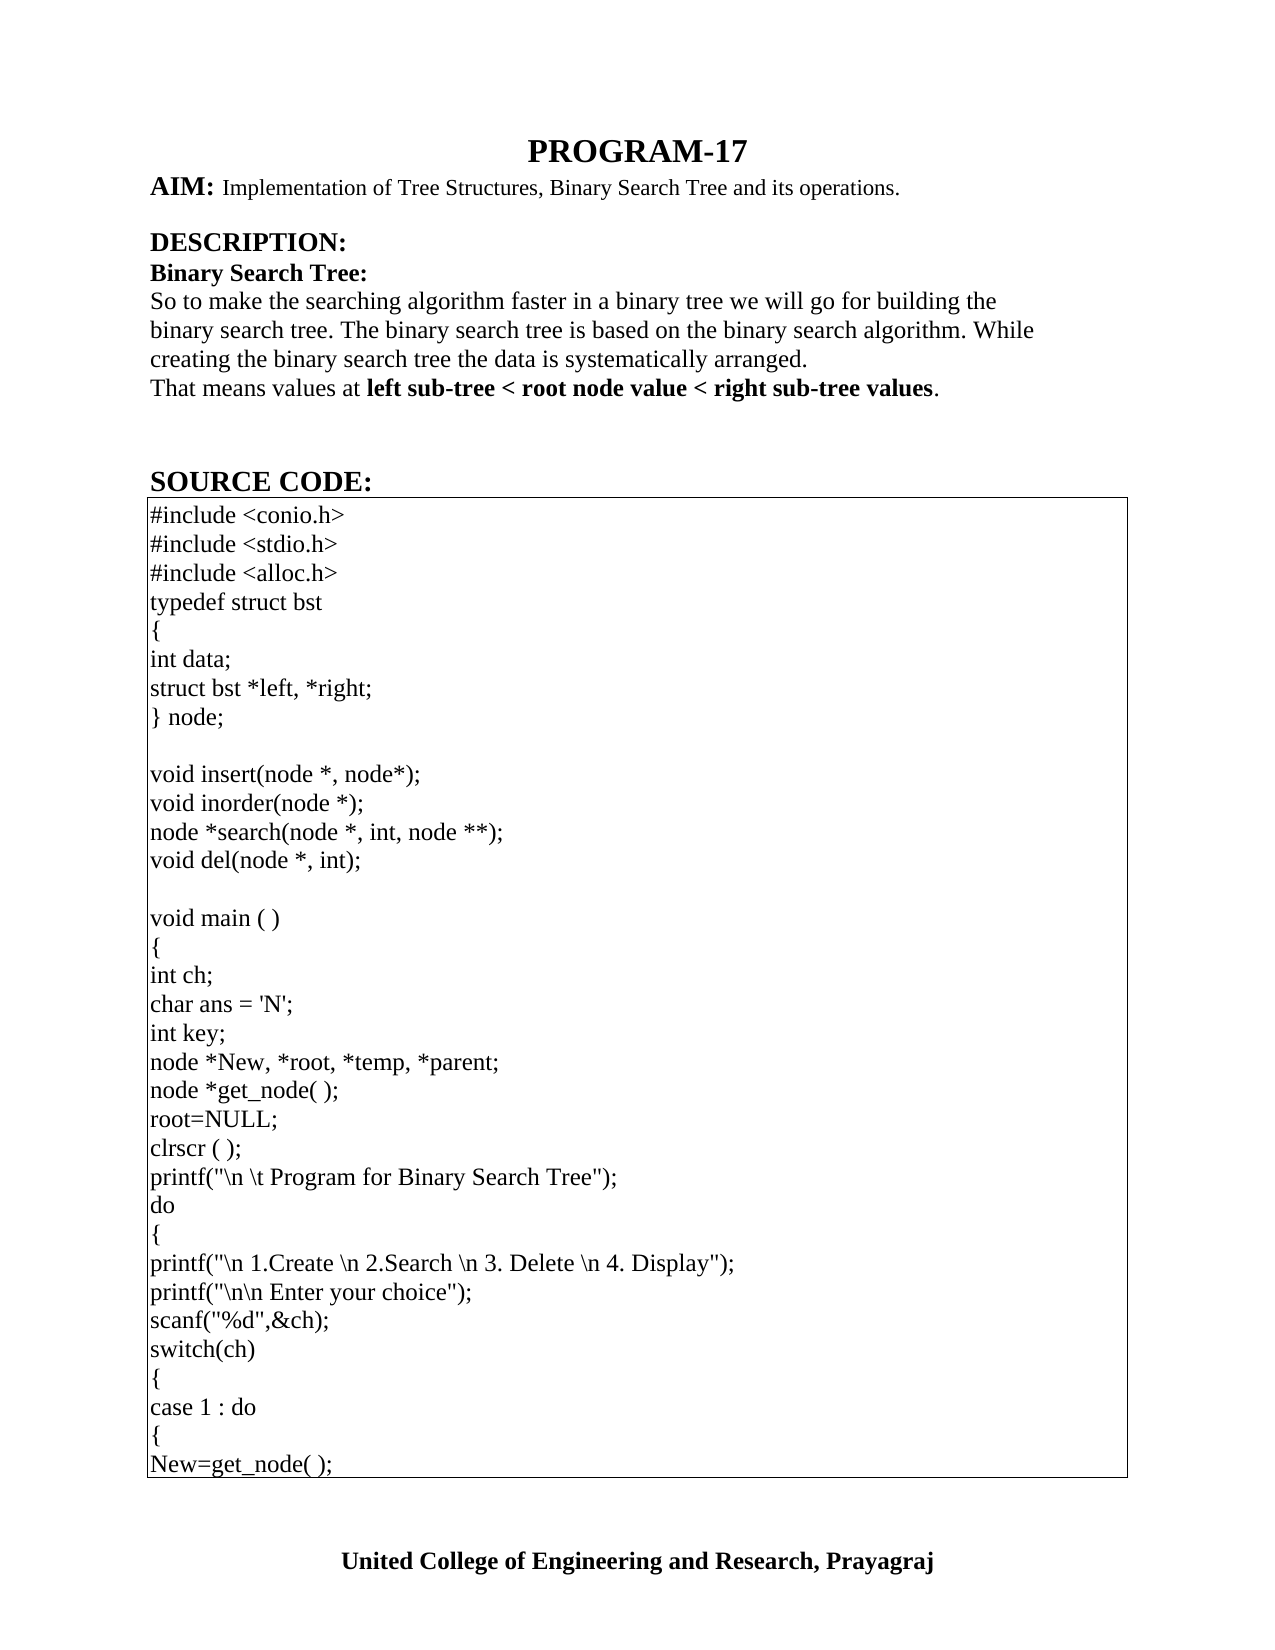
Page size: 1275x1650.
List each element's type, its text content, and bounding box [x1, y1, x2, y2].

text case 1 : do [150, 1392, 1125, 1420]
text #include <alloc.h> [150, 558, 1125, 587]
text node *get_node( ); [150, 1075, 1125, 1104]
text printf("\n\n Enter your choice"); [150, 1277, 1125, 1305]
text AIM: Implementation of Tree Structures, Binary Search Tree and its operations. [150, 169, 1125, 201]
text DESCRIPTION: [150, 227, 1125, 258]
text { [150, 1363, 1125, 1392]
text void del(node *, int); [150, 845, 1125, 874]
text clrscr ( ); [150, 1133, 1125, 1162]
text binary search tree. The binary search tree is based on the binary search algorithm. While [150, 315, 1125, 344]
text That means values at left sub-tree < root node value < right sub-tree values. [150, 373, 1125, 401]
text #include <conio.h> [148, 498, 1127, 529]
text Program-17 [150, 131, 1125, 169]
text int ch; [150, 960, 1125, 989]
text #include <stdio.h> [150, 529, 1125, 558]
text { [150, 932, 1125, 960]
text struct bst *left, *right; [150, 673, 1125, 702]
text So to make the searching algorithm faster in a binary tree we will go for building the [150, 286, 1125, 315]
text } node; [150, 702, 1125, 730]
text { [150, 1420, 1125, 1449]
text New=get_node( ); [150, 1449, 1125, 1477]
text void main ( ) [150, 903, 1125, 932]
text printf("\n 1.Create \n 2.Search \n 3. Delete \n 4. Display"); [150, 1248, 1125, 1277]
text void insert(node *, node*); [150, 759, 1125, 788]
text do [150, 1190, 1125, 1219]
text int data; [150, 644, 1125, 673]
text int key; [150, 1018, 1125, 1047]
text SOURCE CODE: [150, 464, 1125, 497]
text typedef struct bst [150, 587, 1125, 615]
text Binary Search Tree: [150, 258, 1125, 286]
text char ans = 'N'; [150, 989, 1125, 1018]
text switch(ch) [150, 1334, 1125, 1363]
text creating the binary search tree the data is systematically arranged. [150, 344, 1125, 373]
text root=NULL; [150, 1104, 1125, 1133]
text { [150, 1219, 1125, 1248]
text node *New, *root, *temp, *parent; [150, 1047, 1125, 1075]
text node *search(node *, int, node **); [150, 817, 1125, 845]
text printf("\n \t Program for Binary Search Tree"); [150, 1162, 1125, 1190]
text scanf("%d",&ch); [150, 1305, 1125, 1334]
text { [150, 615, 1125, 644]
text void inorder(node *); [150, 788, 1125, 817]
